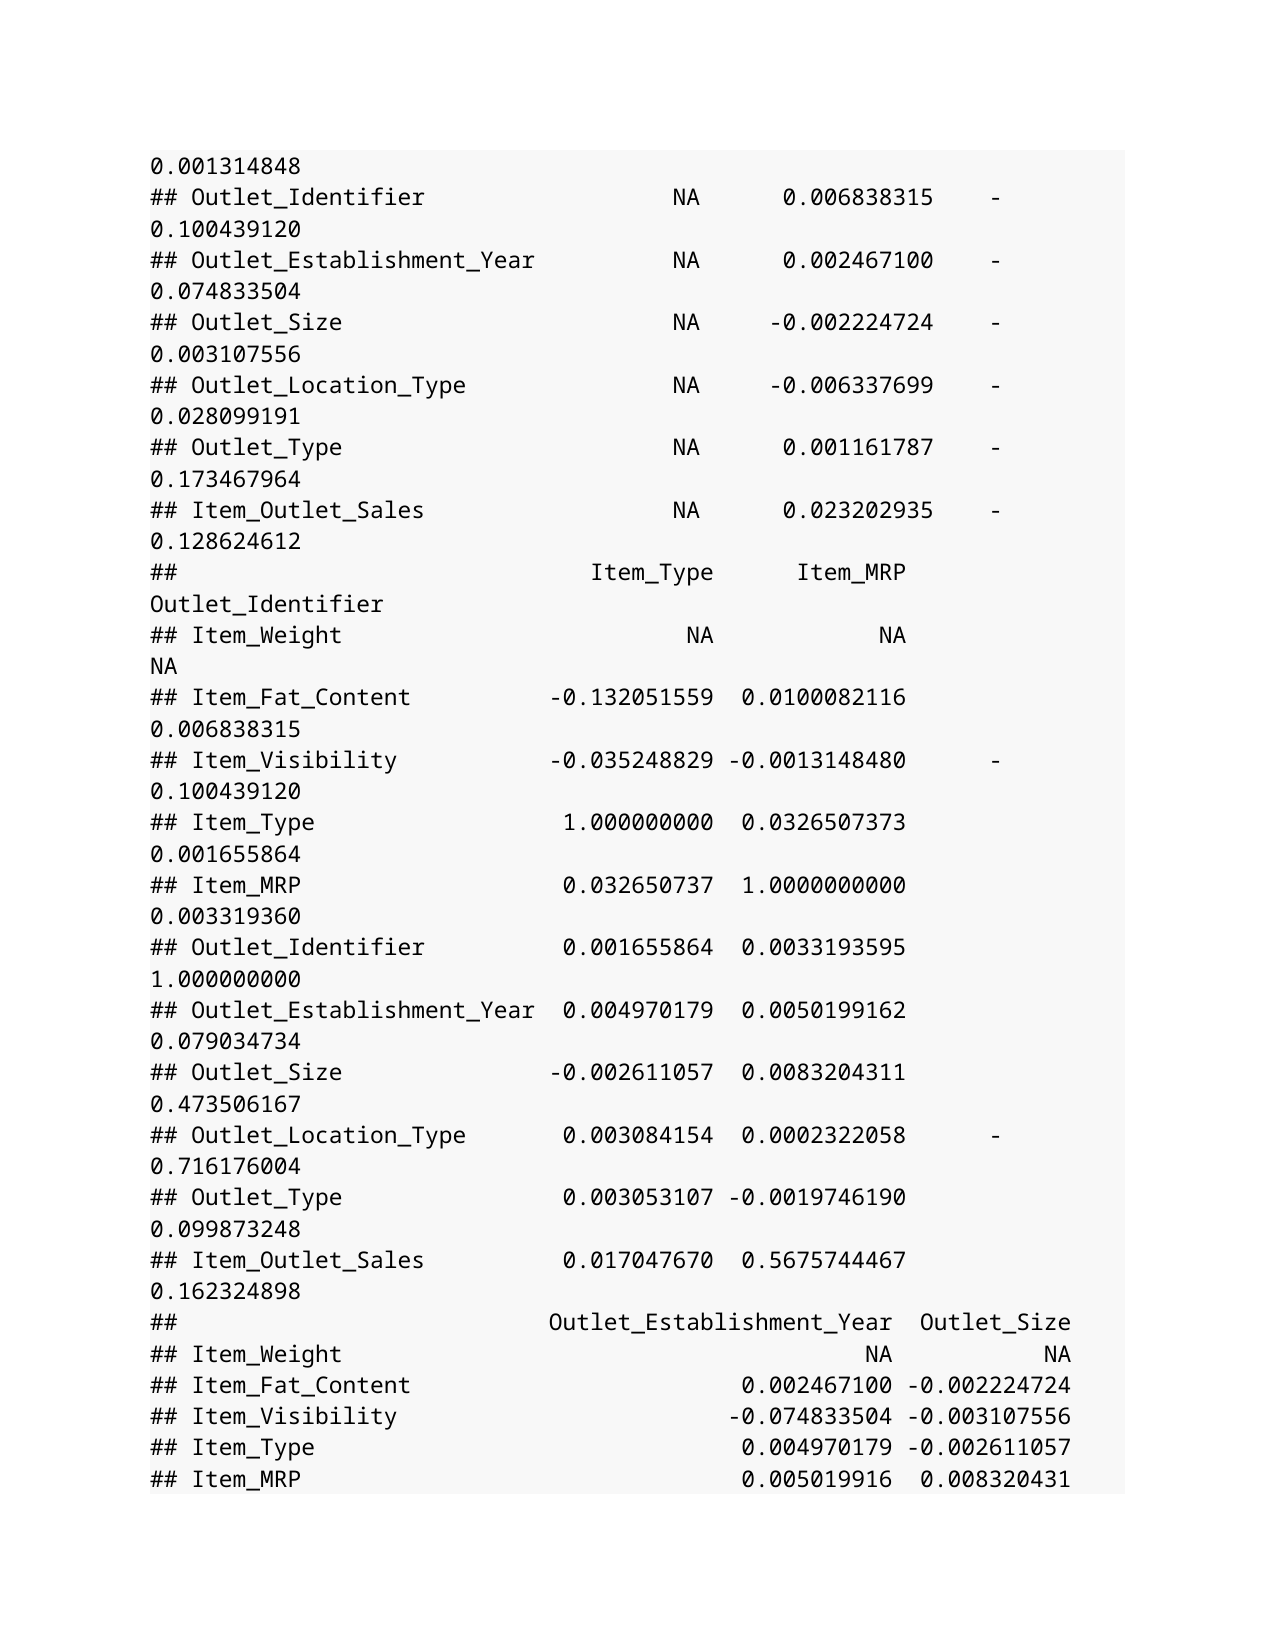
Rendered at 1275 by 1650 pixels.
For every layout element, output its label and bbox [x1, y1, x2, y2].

text [150, 150, 1125, 1494]
